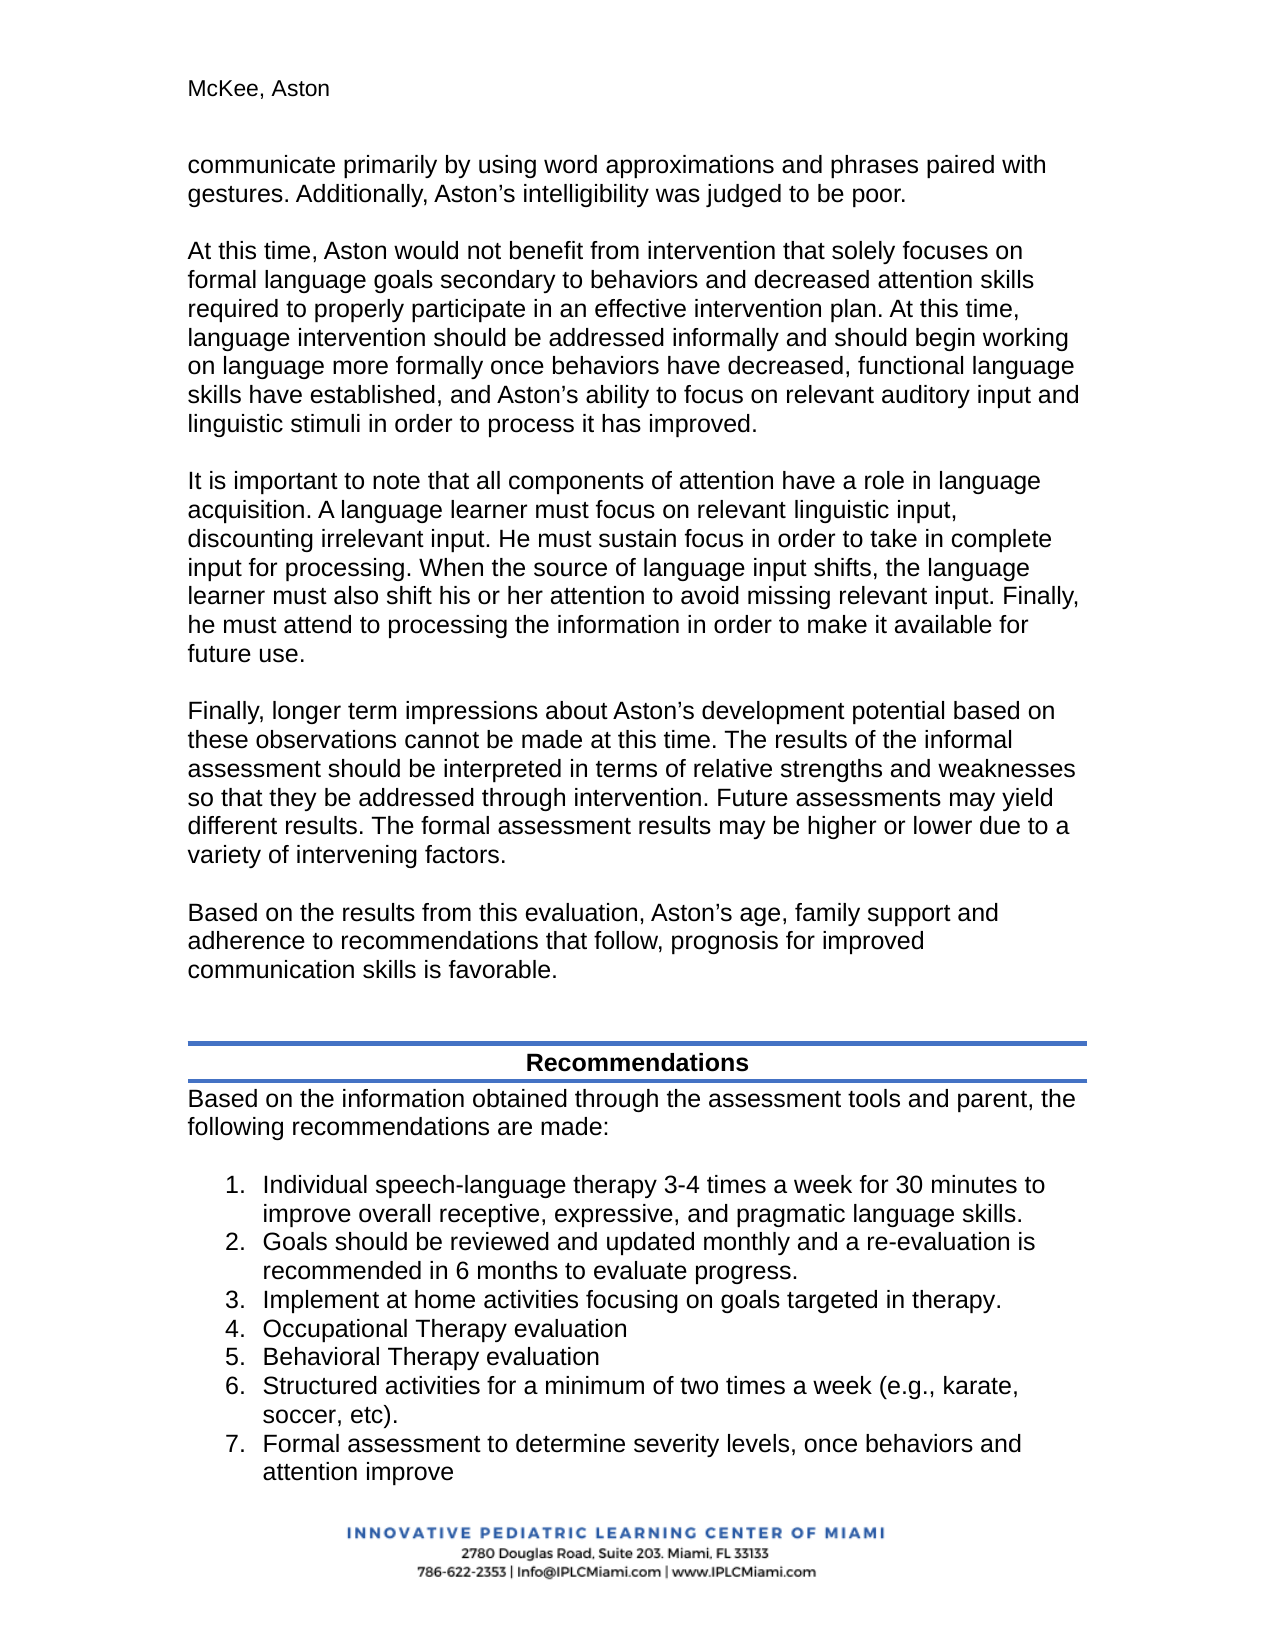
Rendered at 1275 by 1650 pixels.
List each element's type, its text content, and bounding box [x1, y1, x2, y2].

text Finally, longer term impressions about Aston’s development potential based on these observations cannot be made at this time. The results of the informal assessment should be interpreted in terms of relative strengths and weaknesses so that they be addressed through intervention. Future assessments may yield different results. The formal assessment results may be higher or lower due to a variety of intervening factors. [187, 696, 1087, 869]
text It is important to note that all components of attention have a role in language acquisition. A language learner must focus on relevant linguistic input, discounting irrelevant input. He must sustain focus in order to take in complete input for processing. When the source of language input shifts, the language learner must also shift his or her attention to avoid missing relevant input. Finally, he must attend to processing the information in order to make it available for future use. [187, 466, 1087, 667]
list Occupational Therapy evaluation [225, 1313, 1087, 1342]
picture [337, 1512, 919, 1593]
list Goals should be reviewed and updated monthly and a re-evaluation is recommended in 6 months to evaluate progress. [225, 1227, 1087, 1285]
list Formal assessment to determine severity levels, once behaviors and attention improve [225, 1428, 1087, 1486]
text Based on the information obtained through the assessment tools and parent, the [187, 1083, 1087, 1112]
list Implement at home activities focusing on goals targeted in therapy. [225, 1285, 1087, 1313]
list Individual speech-language therapy 3-4 times a week for 30 minutes to improve overall receptive, expressive, and pragmatic language skills. [225, 1170, 1087, 1227]
text following recommendations are made: [187, 1112, 1087, 1141]
text Recommendations [187, 1042, 1087, 1083]
list Structured activities for a minimum of two times a week (e.g., karate, soccer, etc). [225, 1371, 1087, 1428]
text Based on the results from this evaluation, Aston’s age, family support and adherence to recommendations that follow, prognosis for improved communication skills is favorable. [187, 897, 1087, 984]
list Behavioral Therapy evaluation [225, 1342, 1087, 1371]
text At this time, Aston would not benefit from intervention that solely focuses on formal language goals secondary to behaviors and decreased attention skills required to properly participate in an effective intervention plan. At this time, language intervention should be addressed informally and should begin working on language more formally once behaviors have decreased, functional language skills have established, and Aston’s ability to focus on relevant auditory input and linguistic stimuli in order to process it has improved. [187, 236, 1087, 437]
